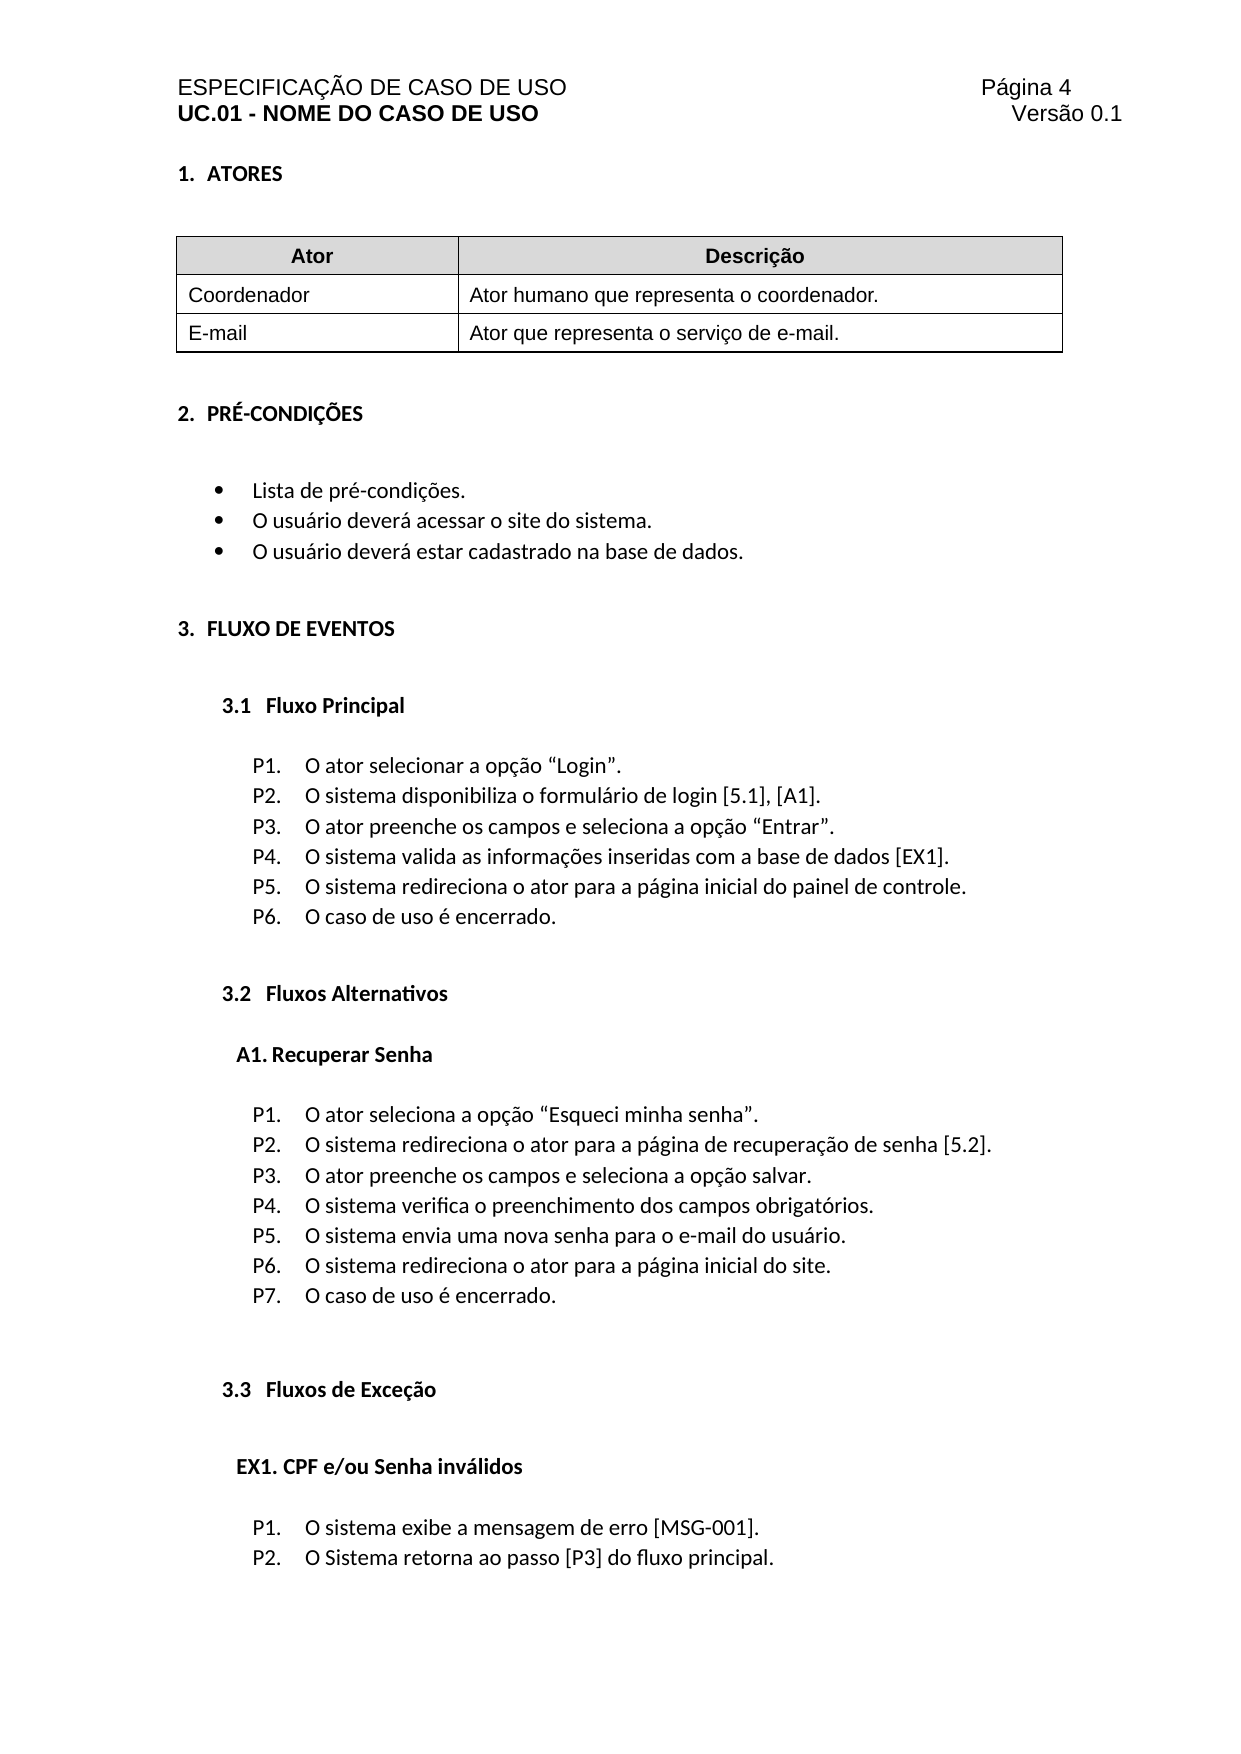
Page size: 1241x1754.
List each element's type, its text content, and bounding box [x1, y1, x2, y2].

subtitle FLUXO DE EVENTOS [177, 614, 1063, 642]
list O usuário deverá acessar o site do sistema. [215, 507, 1063, 534]
list O sistema envia uma nova senha para o e-mail do usuário. [252, 1221, 1063, 1249]
list O sistema exibe a mensagem de erro [MSG-001]. [252, 1513, 1063, 1541]
list O sistema valida as informações inseridas com a base de dados [EX1]. [252, 842, 1063, 870]
list O sistema verifica o preenchimento dos campos obrigatórios. [252, 1191, 1063, 1219]
list O Sistema retorna ao passo [P3] do fluxo principal. [252, 1543, 1063, 1571]
list O ator selecionar a opção “Login”. [252, 751, 1063, 779]
list O ator preenche os campos e seleciona a opção “Entrar”. [252, 812, 1063, 840]
table_cell Ator humano que representa o coordenador. [459, 275, 1062, 313]
table_cell E-mail [177, 314, 458, 351]
subtitle Fluxos de Exceção [222, 1375, 1063, 1403]
list O caso de uso é encerrado. [252, 1282, 1063, 1309]
table_cell Coordenador [177, 275, 458, 313]
list Lista de pré-condições. [215, 476, 1063, 504]
subtitle Fluxos Alternativos [222, 979, 1063, 1007]
subtitle ATORES [177, 159, 1063, 187]
subtitle Fluxo Principal [222, 691, 1063, 719]
list O caso de uso é encerrado. [252, 902, 1063, 930]
list O ator preenche os campos e seleciona a opção salvar. [252, 1161, 1063, 1189]
table_header Ator [177, 237, 458, 274]
table_header Descrição [459, 237, 1062, 274]
subtitle PRÉ-CONDIÇÕES [177, 399, 1063, 427]
list O sistema redireciona o ator para a página inicial do site. [252, 1251, 1063, 1279]
list O sistema redireciona o ator para a página inicial do painel de controle. [252, 872, 1063, 900]
list O ator seleciona a opção “Esqueci minha senha”. [252, 1100, 1063, 1128]
list CPF e/ou Senha inválidos [236, 1452, 1063, 1480]
list O usuário deverá estar cadastrado na base de dados. [215, 537, 1063, 565]
list O sistema redireciona o ator para a página de recuperação de senha [5.2]. [252, 1131, 1063, 1158]
list O sistema disponibiliza o formulário de login [5.1], [A1]. [252, 782, 1063, 809]
table_cell Ator que representa o serviço de e-mail. [459, 314, 1062, 351]
list Recuperar Senha [236, 1040, 1063, 1068]
